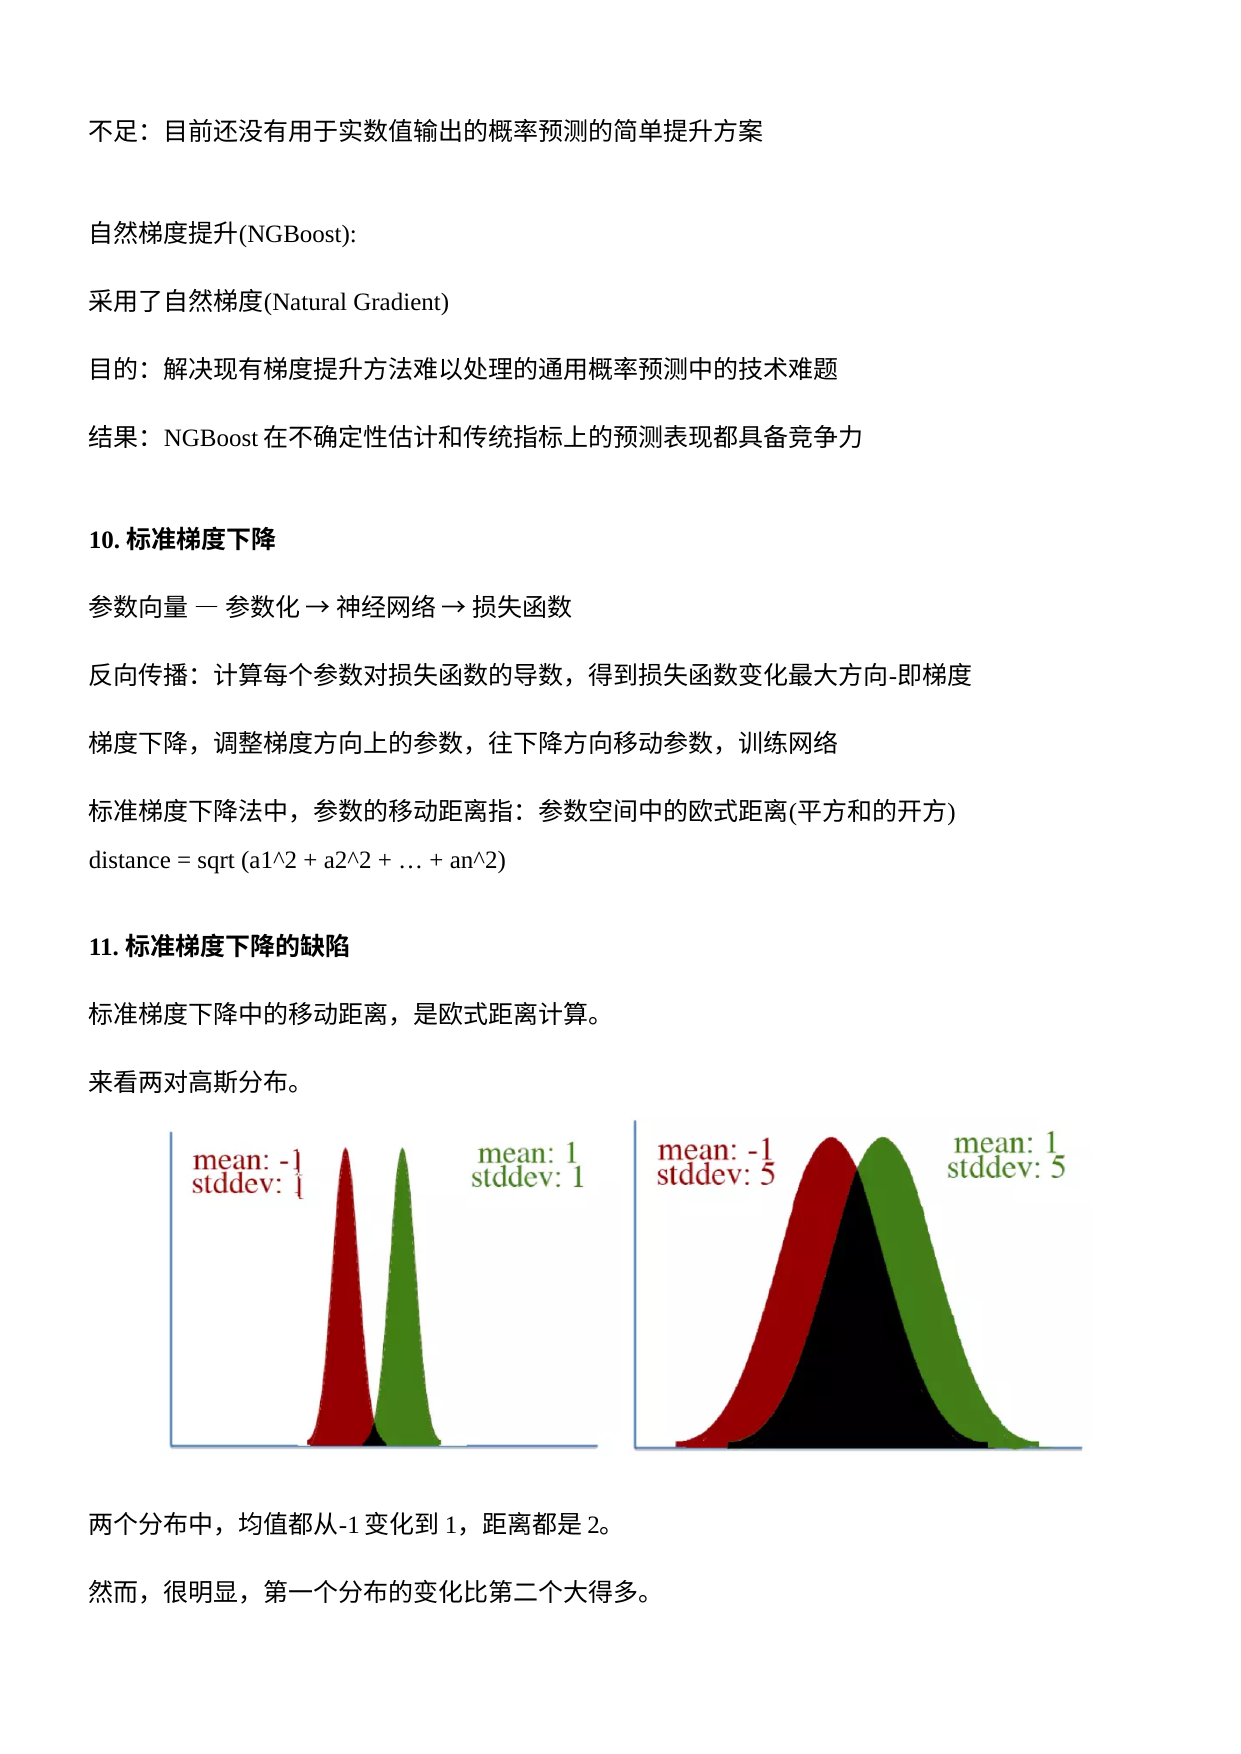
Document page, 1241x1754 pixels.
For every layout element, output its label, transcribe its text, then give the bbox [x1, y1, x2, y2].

text 采用了自然梯度(Natural Gradient) [89, 266, 1152, 334]
text 两个分布中，均值都从-1变化到1，距离都是2。 [89, 1488, 1152, 1556]
text 不足：目前还没有用于实数值输出的概率预测的简单提升方案 [89, 96, 1152, 164]
text 反向传播：计算每个参数对损失函数的导数，得到损失函数变化最大方向-即梯度 [89, 639, 1152, 707]
text 结果：NGBoost在不确定性估计和传统指标上的预测表现都具备竞争力 [89, 402, 1152, 469]
text 梯度下降，调整梯度方向上的参数，往下降方向移动参数，训练网络 [89, 707, 1152, 775]
text distance = sqrt (a1^2 + a2^2 + … + an^2) [89, 843, 1152, 877]
text 然而，很明显，第一个分布的变化比第二个大得多。 [89, 1556, 1152, 1624]
picture [147, 1114, 1093, 1455]
text 11. 标准梯度下降的缺陷 [89, 911, 1152, 979]
text 10. 标准梯度下降 [89, 503, 1152, 571]
text 标准梯度下降中的移动距离，是欧式距离计算。 [89, 979, 1152, 1047]
text 参数向量 — 参数化 → 神经网络 → 损失函数 [89, 571, 1152, 639]
text 来看两对高斯分布。 [89, 1047, 1152, 1115]
text 标准梯度下降法中，参数的移动距离指：参数空间中的欧式距离(平方和的开方) [89, 775, 1152, 843]
text 目的：解决现有梯度提升方法难以处理的通用概率预测中的技术难题 [89, 334, 1152, 402]
text 自然梯度提升(NGBoost): [89, 198, 1152, 266]
